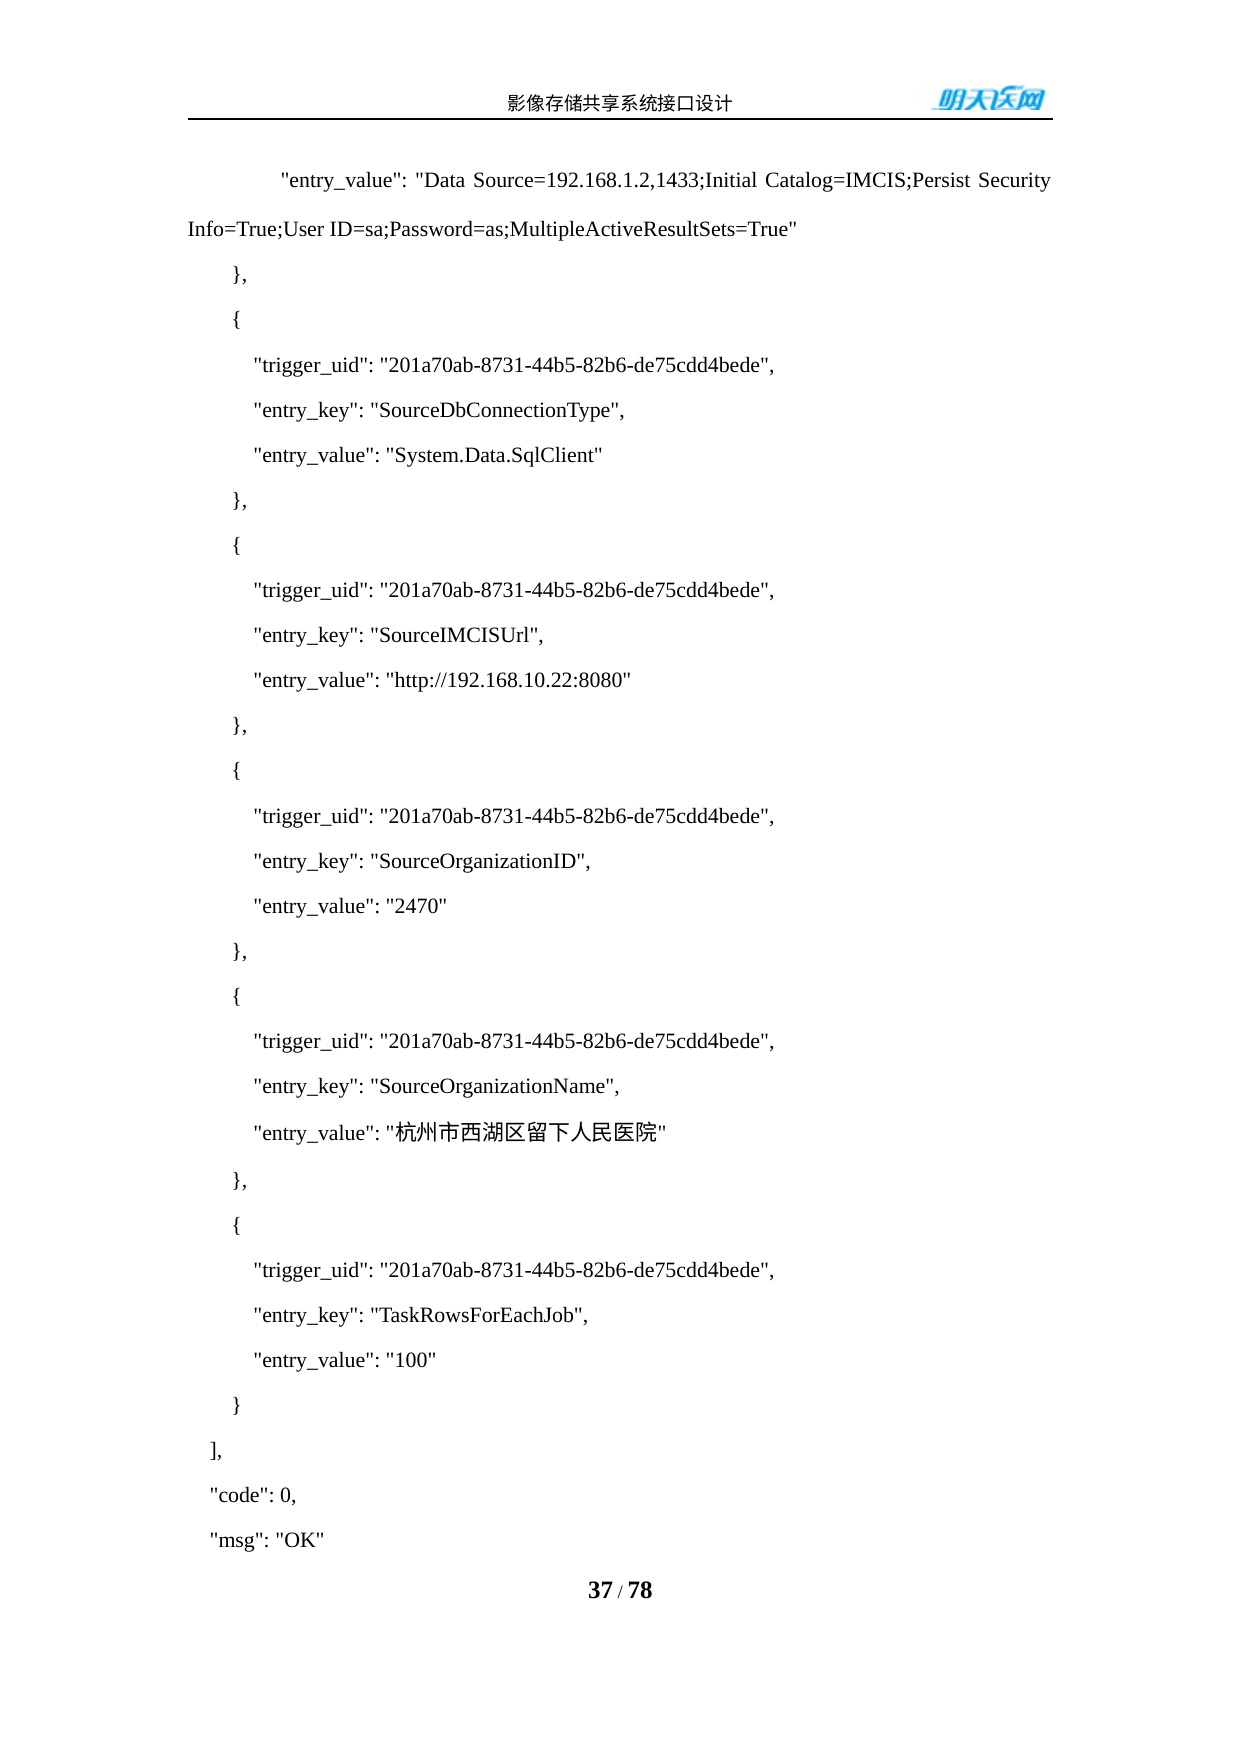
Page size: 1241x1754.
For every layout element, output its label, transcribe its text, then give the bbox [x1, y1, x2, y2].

text "trigger_uid": "201a70ab-8731-44b5-82b6-de75cdd4bede", [187, 799, 1053, 831]
text }, [187, 258, 1053, 290]
text "entry_key": "SourceDbConnectionType", [187, 393, 1053, 426]
text "trigger_uid": "201a70ab-8731-44b5-82b6-de75cdd4bede", [187, 1024, 1053, 1057]
text "entry_value": "System.Data.SqlClient" [187, 438, 1053, 471]
text "entry_value": "http://192.168.10.22:8080" [187, 664, 1053, 696]
text "trigger_uid": "201a70ab-8731-44b5-82b6-de75cdd4bede", [187, 573, 1053, 606]
text "entry_value": "杭州市西湖区留下人民医院" [187, 1115, 1053, 1147]
text "code": 0, [187, 1479, 1053, 1511]
text "entry_value": "100" [187, 1343, 1053, 1376]
picture [918, 85, 1055, 110]
text ], [187, 1434, 1053, 1466]
text }, [187, 483, 1053, 516]
text "entry_value": "2470" [187, 889, 1053, 922]
text { [187, 754, 1053, 786]
text { [187, 1208, 1053, 1241]
text }, [187, 1163, 1053, 1196]
text "entry_key": "TaskRowsForEachJob", [187, 1298, 1053, 1331]
text } [187, 1388, 1053, 1421]
text "entry_key": "SourceOrganizationID", [187, 844, 1053, 877]
text "entry_key": "SourceOrganizationName", [187, 1069, 1053, 1102]
text { [187, 303, 1053, 335]
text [187, 348, 1053, 380]
text }, [187, 934, 1053, 967]
text }, [187, 709, 1053, 741]
text { [187, 979, 1053, 1012]
text "entry_value": "Data Source=192.168.1.2,1433;Initial Catalog=IMCIS;Persist Security Info=True;User ID=sa;Password=as;MultipleActiveResultSets=True" [187, 164, 1053, 245]
text { [187, 528, 1053, 561]
text "entry_key": "SourceIMCISUrl", [187, 618, 1053, 651]
text "trigger_uid": "201a70ab-8731-44b5-82b6-de75cdd4bede", [187, 1253, 1053, 1286]
text "msg": "OK" [187, 1524, 1053, 1556]
